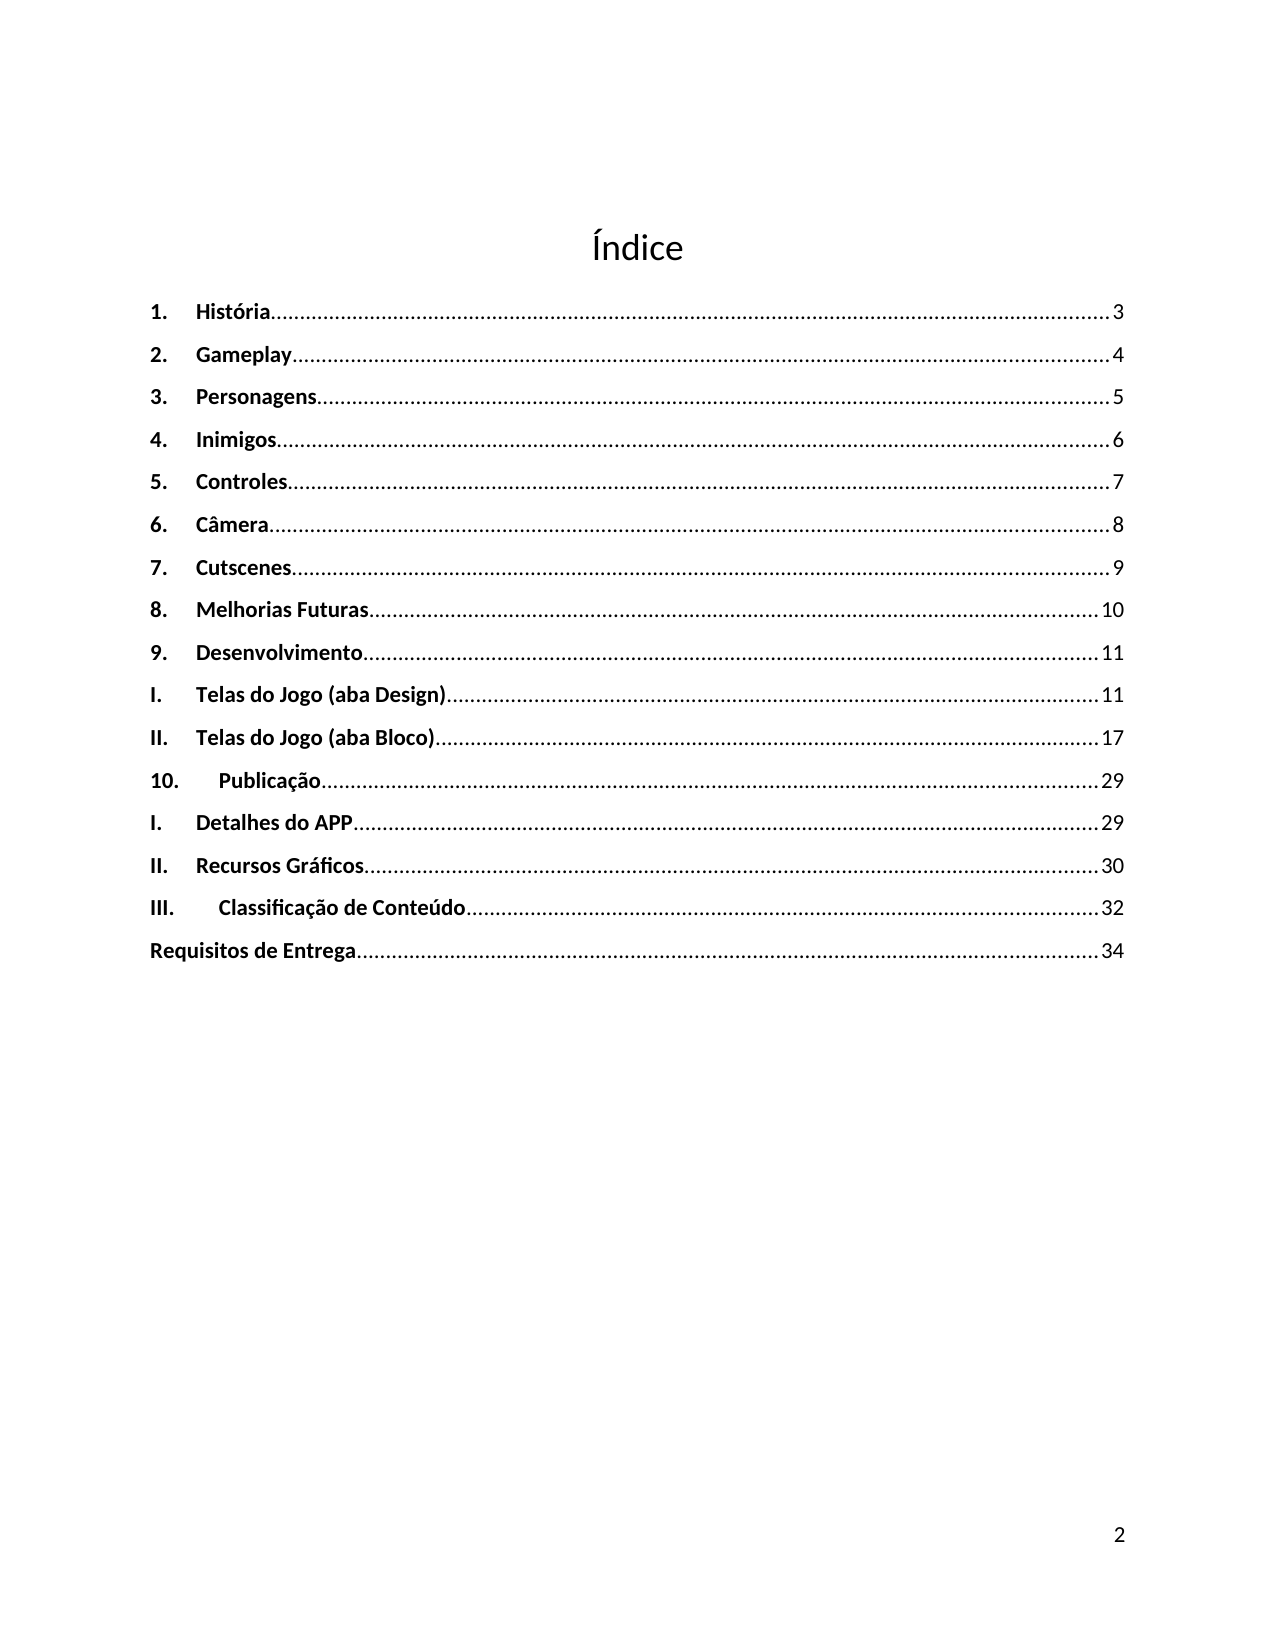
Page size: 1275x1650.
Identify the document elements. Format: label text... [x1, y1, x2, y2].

text Índice [150, 223, 1125, 269]
